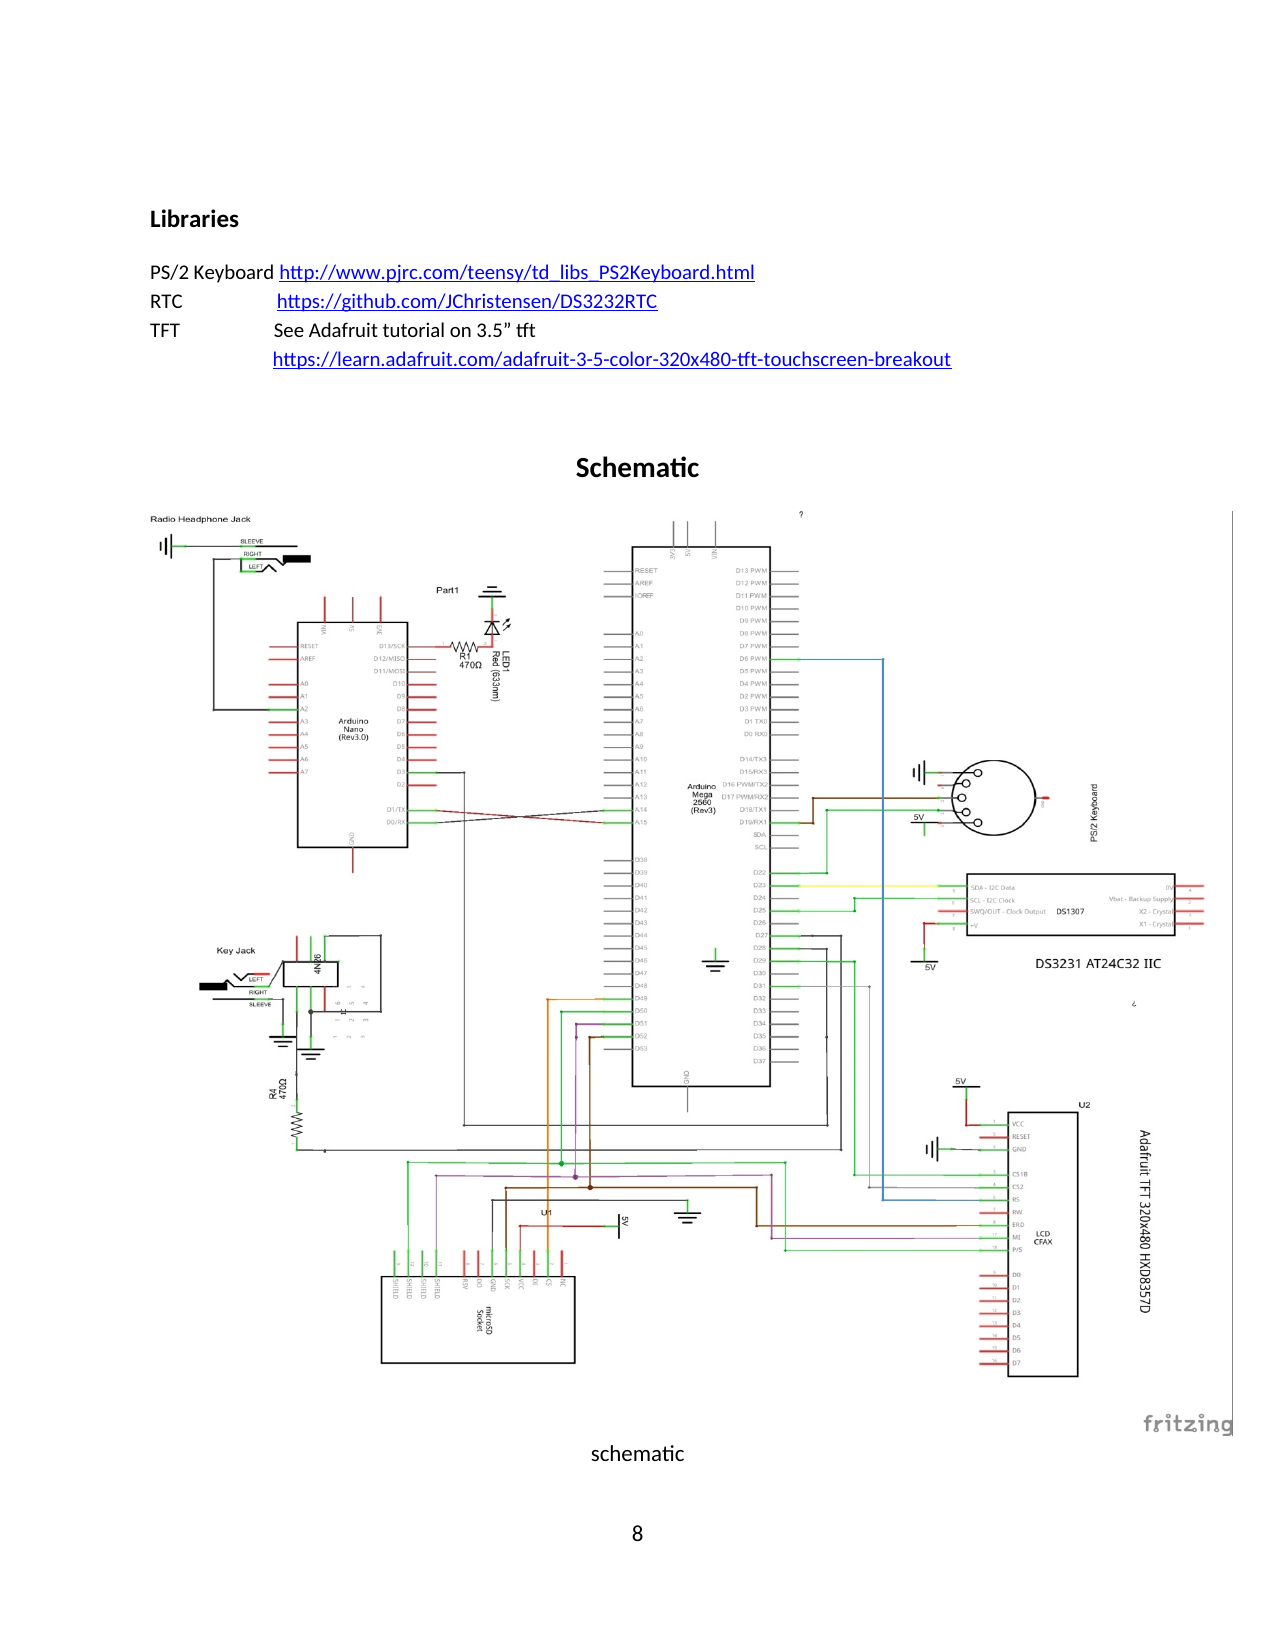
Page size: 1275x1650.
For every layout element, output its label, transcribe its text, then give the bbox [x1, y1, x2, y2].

text PS/2 Keyboard http://www.pjrc.com/teensy/td_libs_PS2Keyboard.html RTC https://github.com/JChristensen/DS3232RTC TFT See Adafruit tutorial on 3.5” tft https://learn.adafruit.com/adafruit-3-5-color-320x480-tft-touchscreen-breakout [150, 259, 1125, 372]
text Libraries [150, 203, 1125, 233]
text schematic [150, 1436, 1125, 1467]
picture [150, 511, 1233, 1436]
text Schematic [150, 449, 1125, 485]
